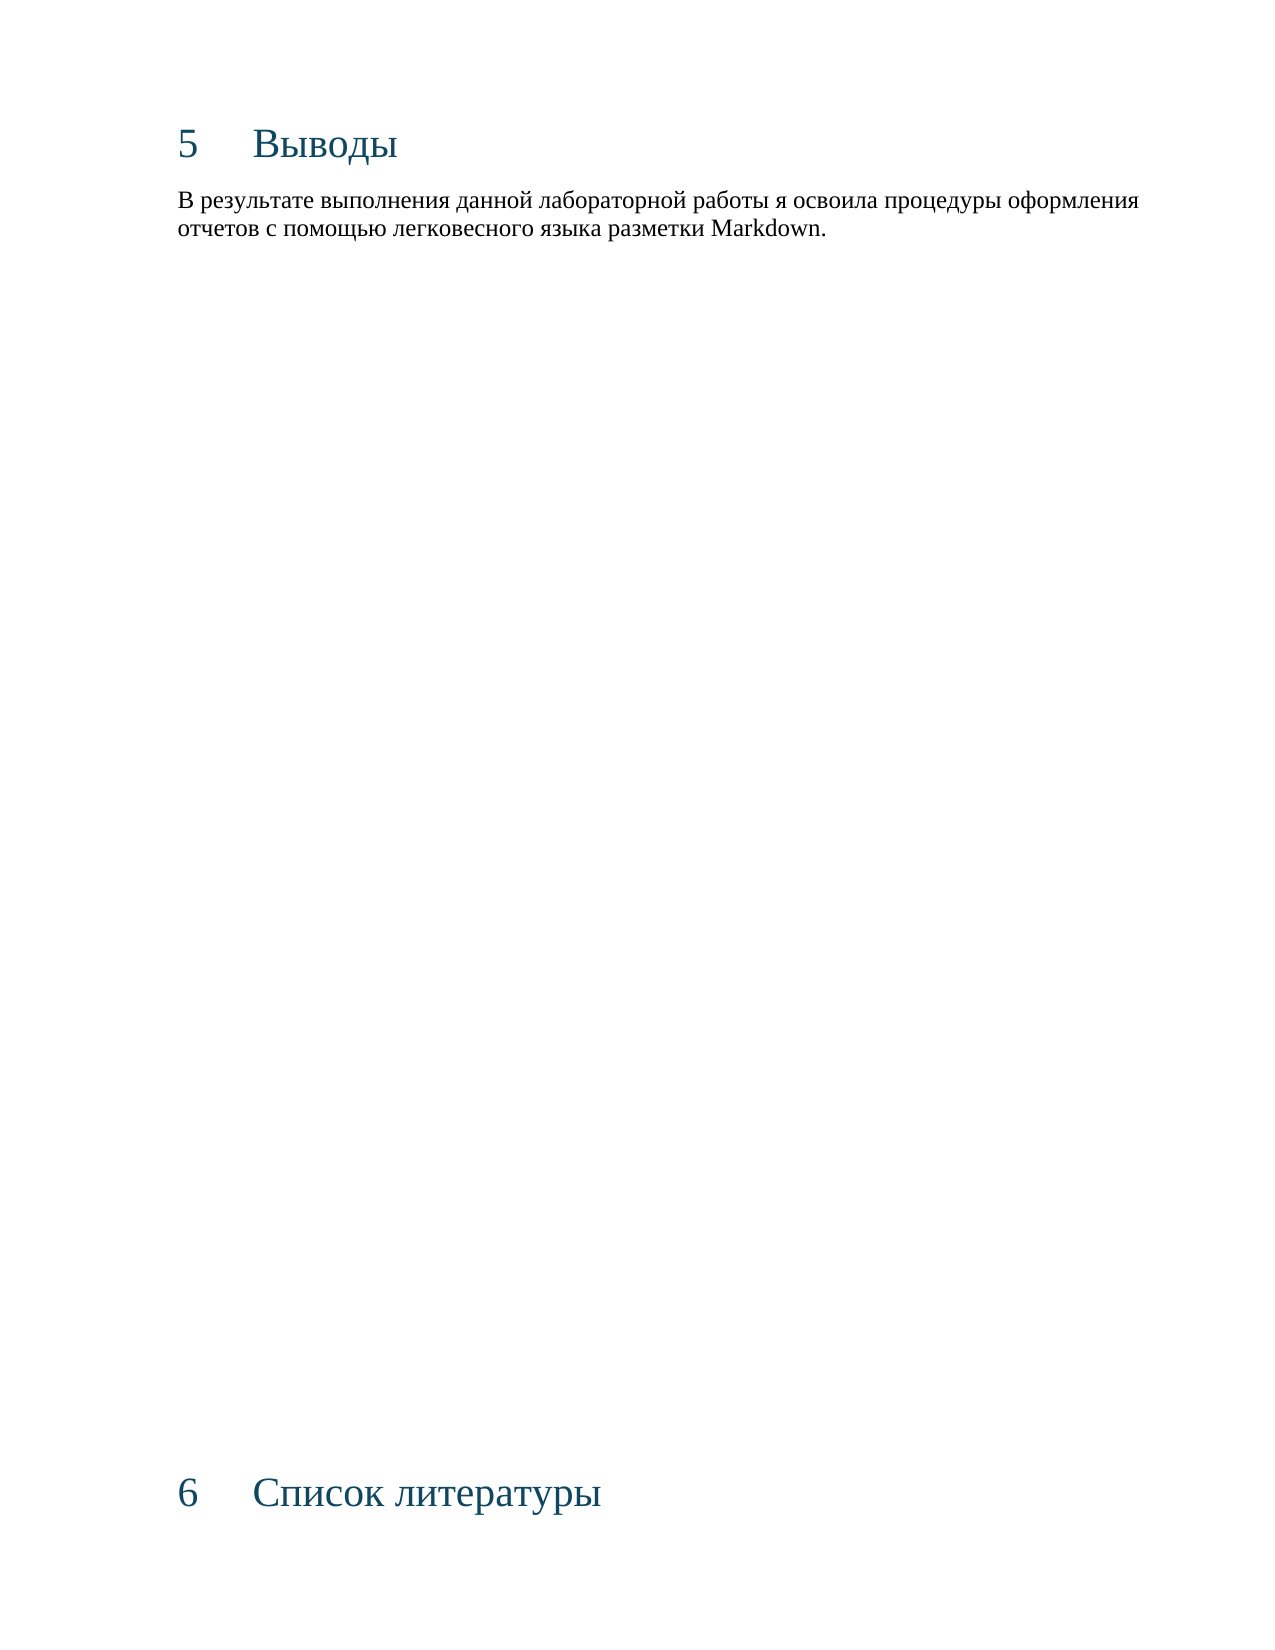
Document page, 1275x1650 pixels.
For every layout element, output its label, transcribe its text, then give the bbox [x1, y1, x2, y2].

subtitle 5 Выводы [177, 118, 1186, 166]
subtitle 6 Список литературы [177, 1467, 1186, 1515]
text В результате выполнения данной лабораторной работы я освоила процедуры оформления отчетов с помощью легковесного языка разметки Markdown. [177, 185, 1186, 242]
